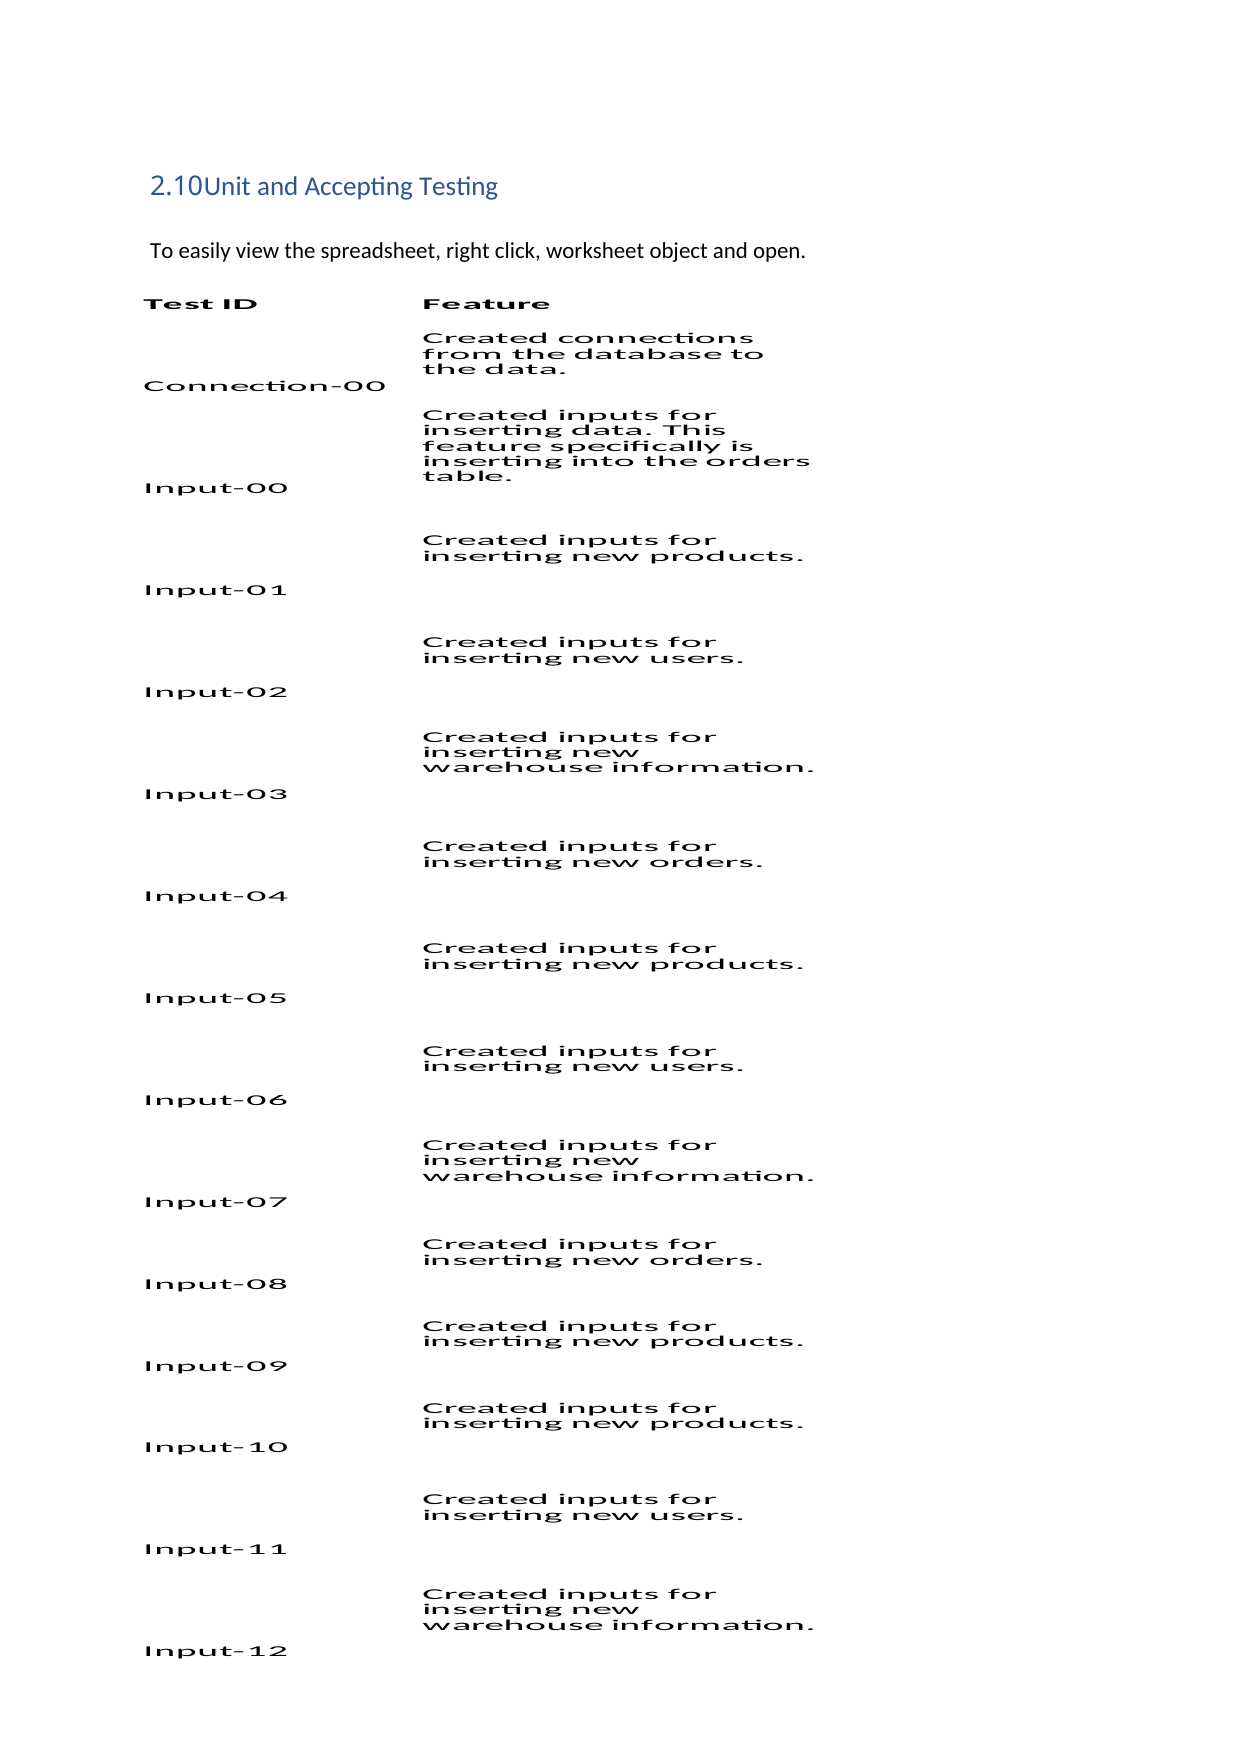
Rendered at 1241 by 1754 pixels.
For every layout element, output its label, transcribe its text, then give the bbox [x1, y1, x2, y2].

subtitle Unit and Accepting Testing [150, 167, 1198, 203]
subtitle To easily view the spreadsheet, right click, worksheet object and open. [150, 237, 1198, 264]
